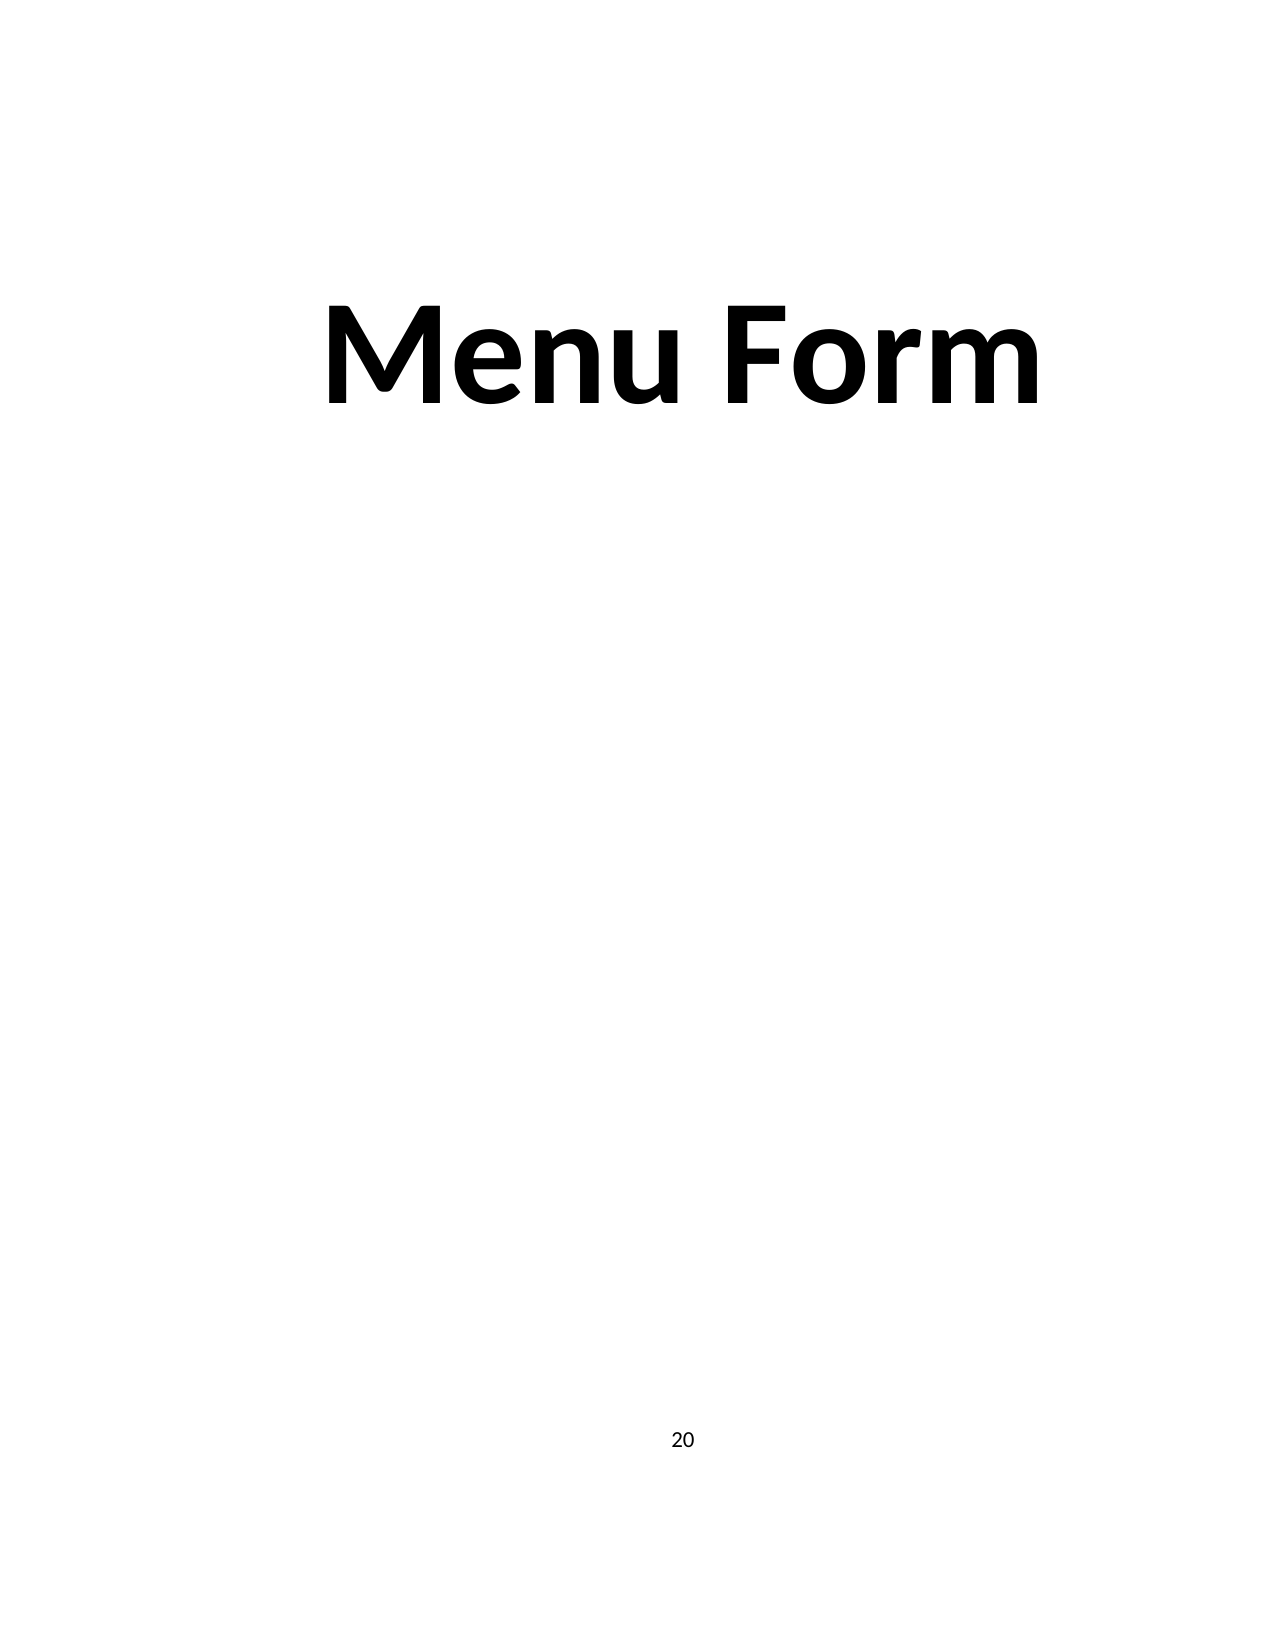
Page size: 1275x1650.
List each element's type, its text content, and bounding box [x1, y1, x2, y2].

text Menu Form [319, 258, 1215, 441]
